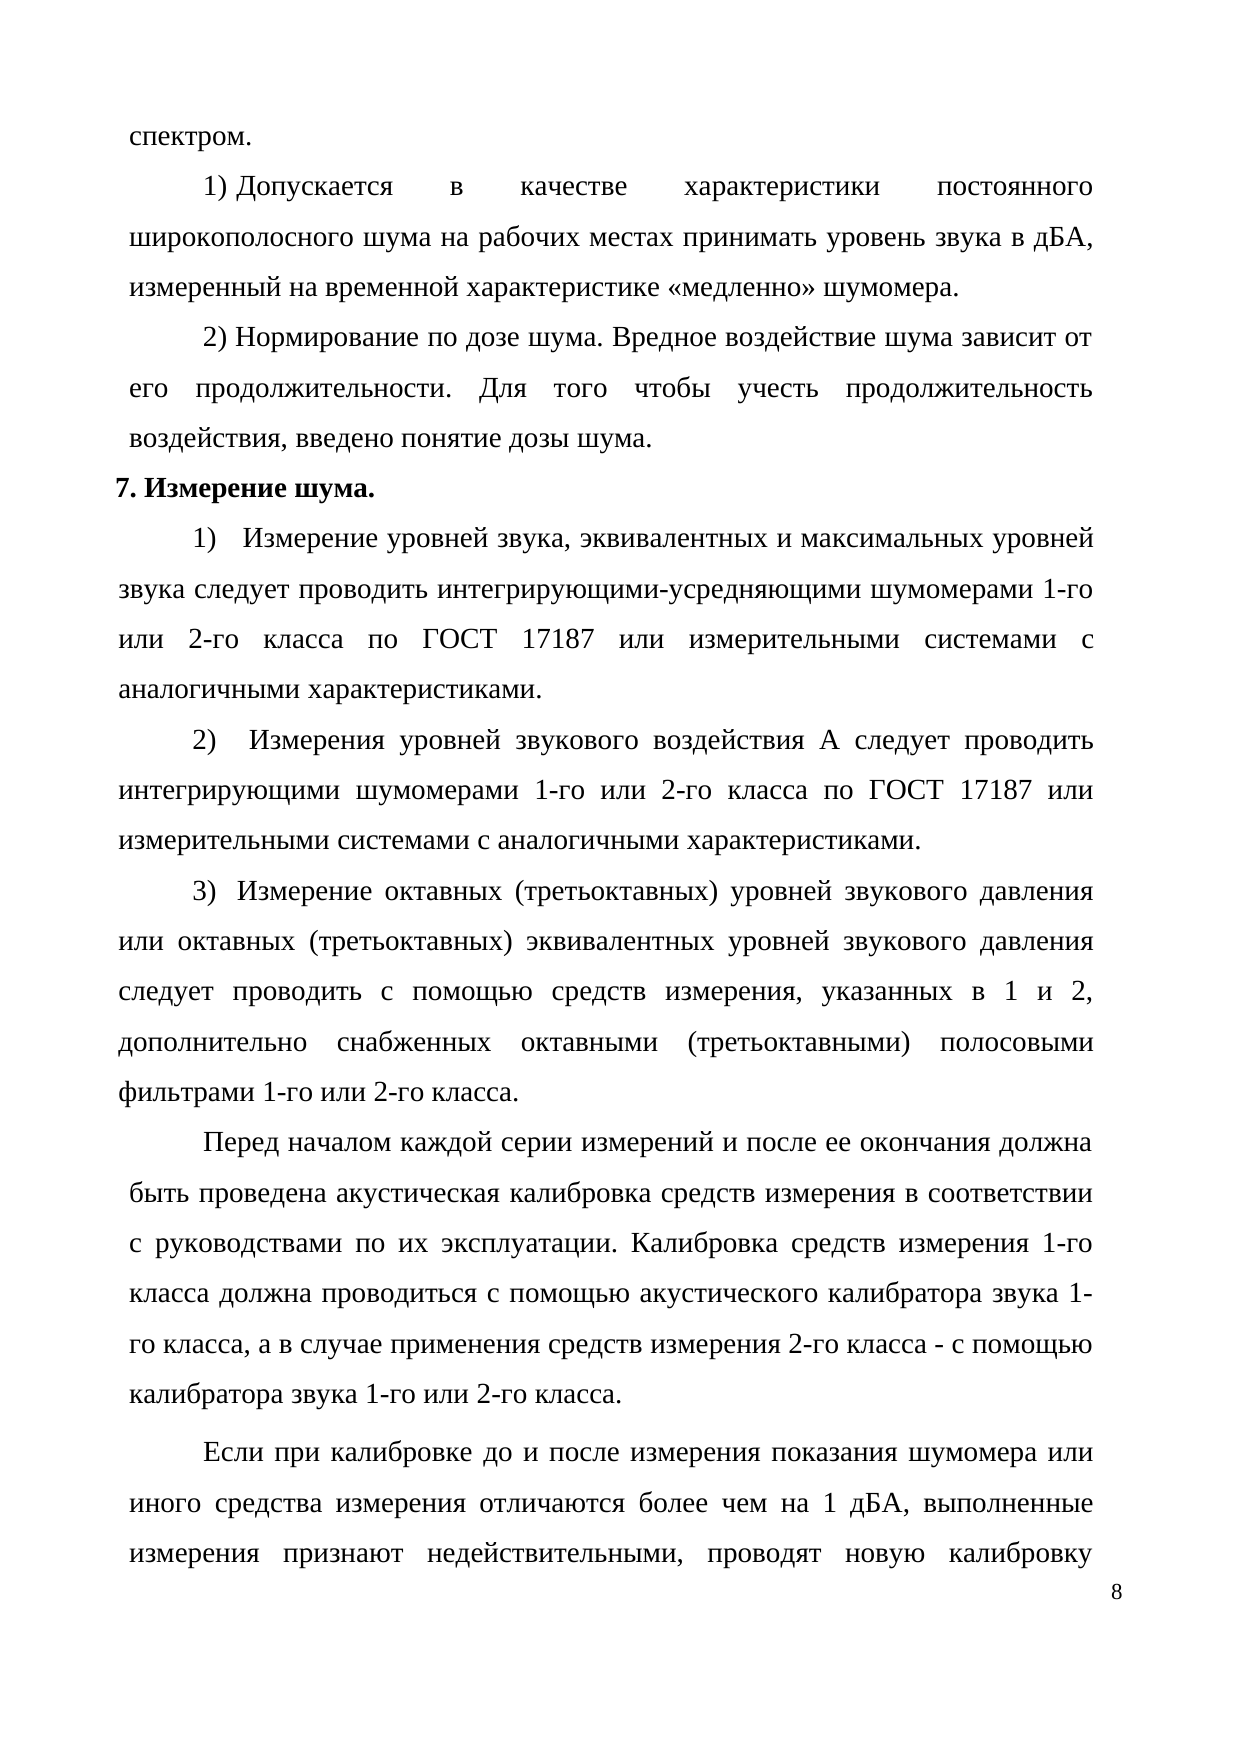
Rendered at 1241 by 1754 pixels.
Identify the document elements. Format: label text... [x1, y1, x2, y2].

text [129, 118, 1094, 152]
list Нормирование по дозе шума. Вредное воздействие шума зависит от его продолжительности. Для того чтобы учесть продолжительность воздействия, введено понятие дозы шума. [129, 319, 1093, 454]
list Допускается в качестве характеристики постоянного широкополосного шума на рабочих местах принимать уровень звука в дБА, измеренный на временной характеристике «медленно» шумомера. [129, 168, 1093, 303]
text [129, 1434, 1093, 1568]
list Измерение уровней звука, эквивалентных и максимальных уровней звука следует проводить интегрирующими-усредняющими шумомерами 1-го или 2-го класса по ГОСТ 17187 или измерительными системами с аналогичными характеристиками. [118, 521, 1094, 705]
text Перед началом каждой серии измерений и после ее окончания должна быть проведена акустическая калибровка средств измерения в соответствии с руководствами по их эксплуатации. Калибровка средств измерения 1-го класса должна проводиться с помощью акустического калибратора звука 1-го класса, а в случае применения средств измерения 2-го класса - с помощью калибратора звука 1-го или 2-го класса. [129, 1124, 1093, 1409]
subtitle 7. Измерение шума. [115, 470, 1102, 504]
list Измерение октавных (третьоктавных) уровней звукового давления или октавных (третьоктавных) эквивалентных уровней звукового давления следует проводить с помощью средств измерения, указанных в 1 и 2, дополнительно снабженных октавными (третьоктавными) полосовыми фильтрами 1-го или 2-го класса. [118, 873, 1094, 1108]
list Измерения уровней звукового воздействия А следует проводить интегрирующими шумомерами 1-го или 2-го класса по ГОСТ 17187 или измерительными системами с аналогичными характеристиками. [118, 722, 1094, 856]
